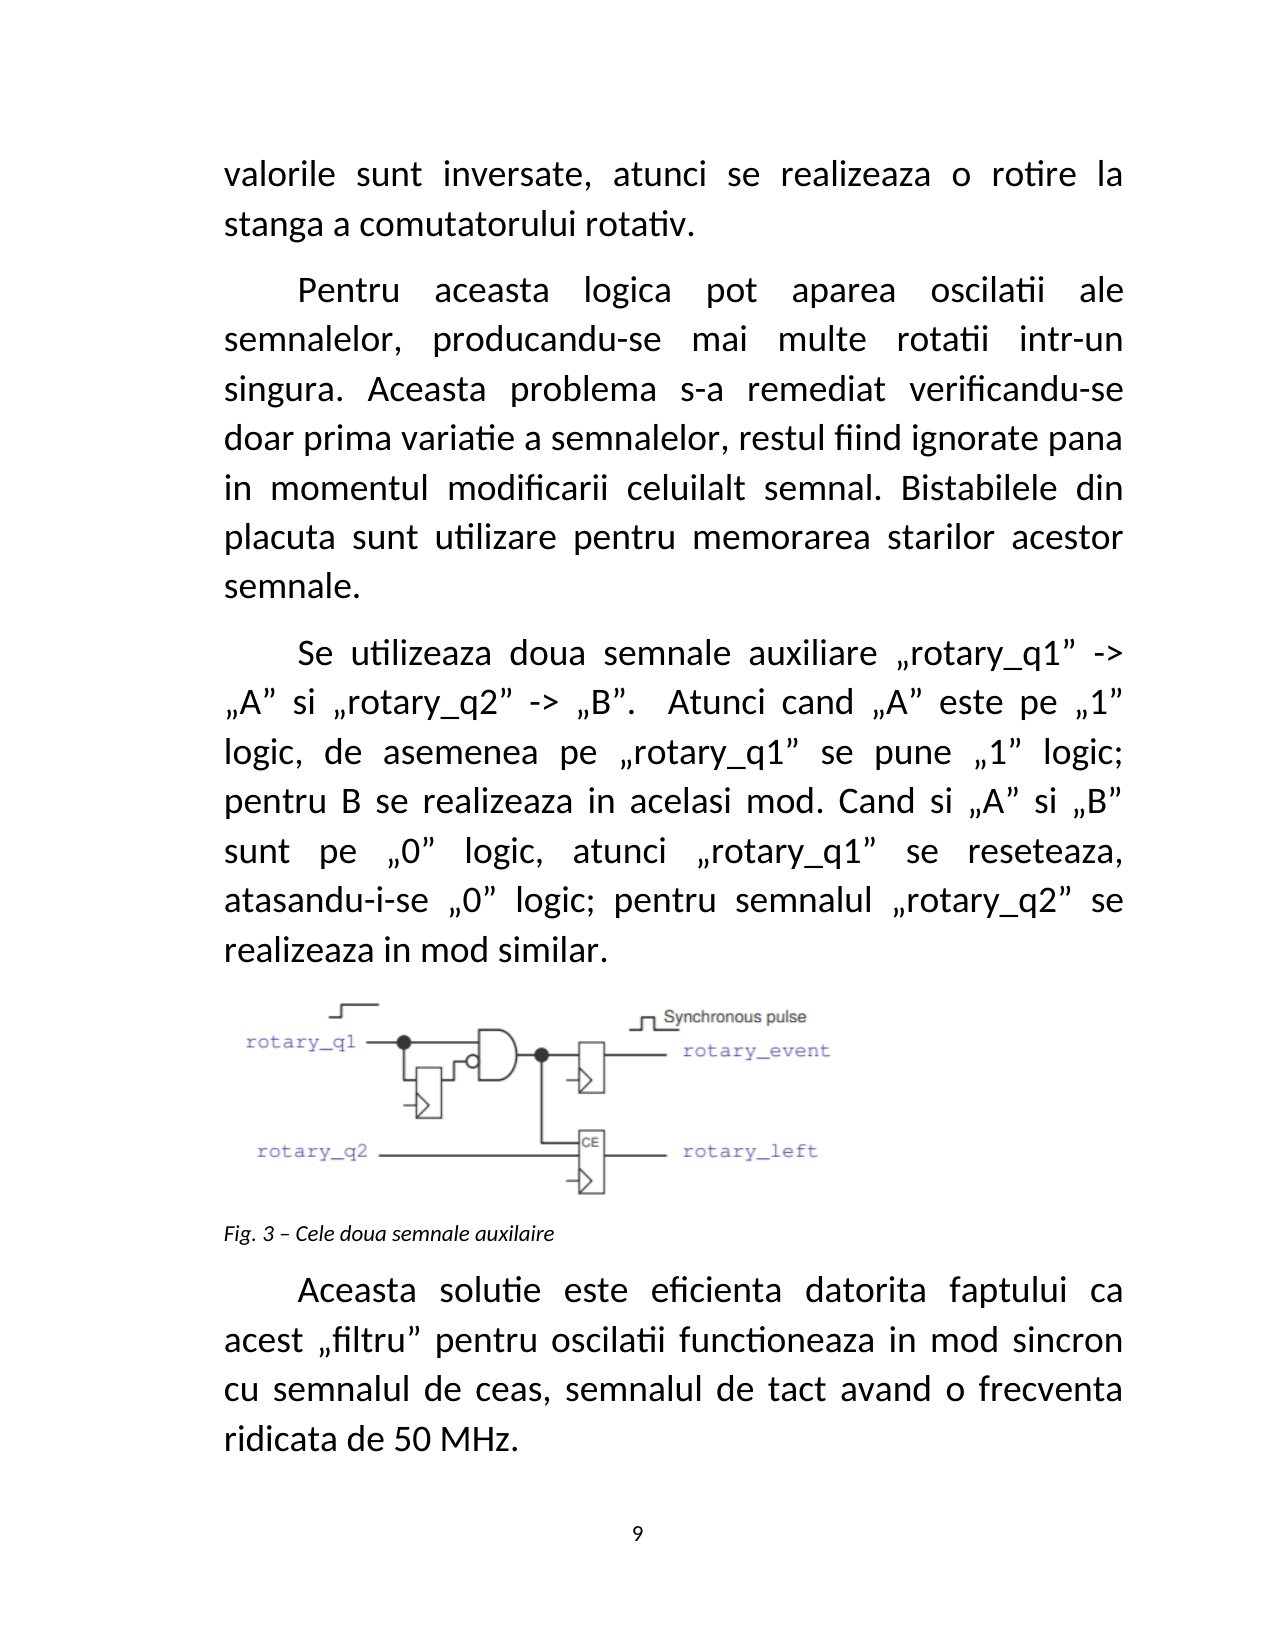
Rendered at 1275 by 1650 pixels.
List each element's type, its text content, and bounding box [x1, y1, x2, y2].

text Se utilizeaza doua semnale auxiliare „rotary_q1” -> „A” si „rotary_q2” -> „B”. Atunci cand „A” este pe „1” logic, de asemenea pe „rotary_q1” se pune „1” logic; pentru B se realizeaza in acelasi mod. Cand si „A” si „B” sunt pe „0” logic, atunci „rotary_q1” se reseteaza, atasandu-i-se „0” logic; pentru semnalul „rotary_q2” se realizeaza in mod similar. [224, 629, 1125, 971]
text Fig. 3 – Cele doua semnale auxilaire [224, 1219, 1125, 1247]
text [224, 150, 1125, 245]
text Aceasta solutie este eficienta datorita faptului ca acest „filtru” pentru oscilatii functioneaza in mod sincron cu semnalul de ceas, semnalul de tact avand o frecventa ridicata de 50 MHz. [224, 1266, 1125, 1460]
picture [223, 991, 844, 1201]
text Pentru aceasta logica pot aparea oscilatii ale semnalelor, producandu-se mai multe rotatii intr-un singura. Aceasta problema s-a remediat verificandu-se doar prima variatie a semnalelor, restul fiind ignorate pana in momentul modificarii celuilalt semnal. Bistabilele din placuta sunt utilizare pentru memorarea starilor acestor semnale. [224, 266, 1125, 608]
